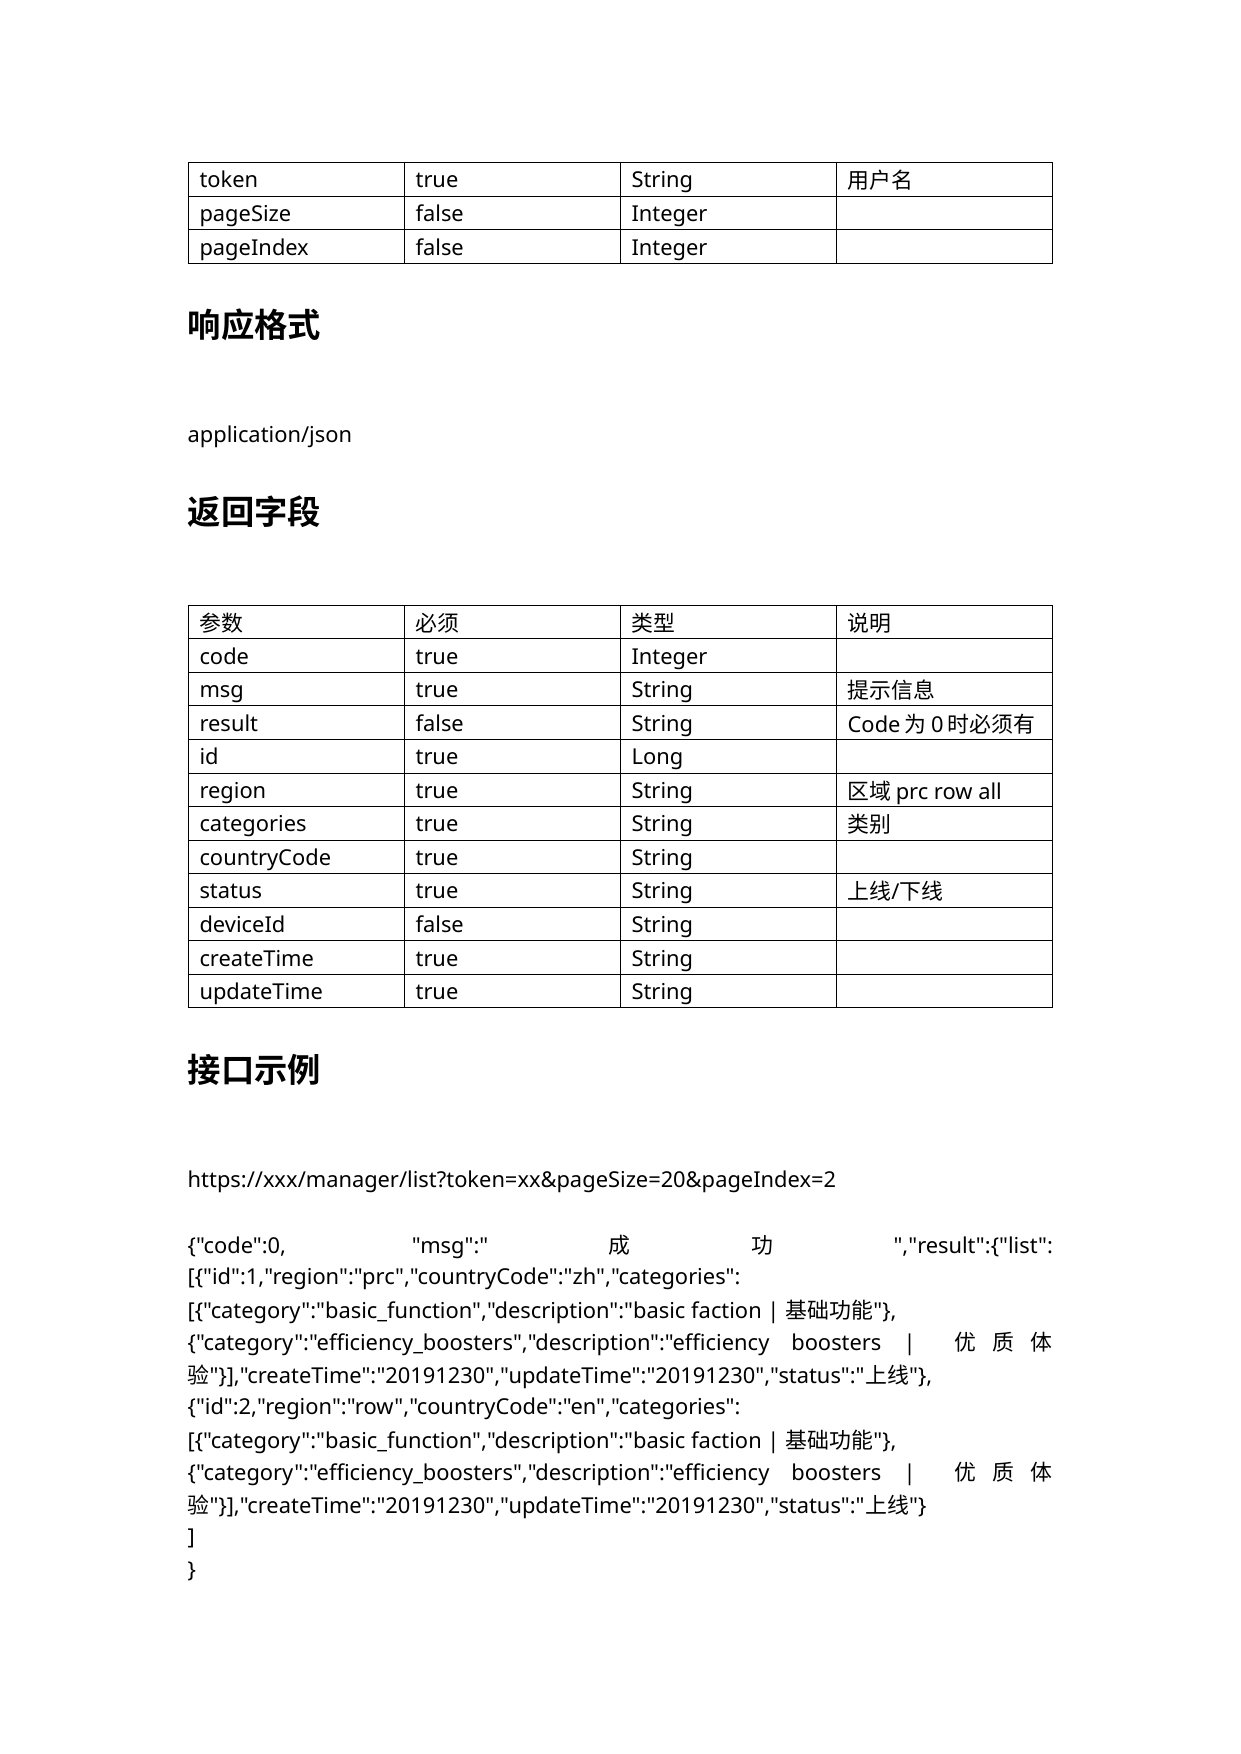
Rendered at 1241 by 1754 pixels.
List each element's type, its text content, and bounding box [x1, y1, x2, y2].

table_cell msg [189, 673, 404, 705]
table_cell true [405, 774, 620, 806]
text } [187, 1552, 1053, 1585]
table_cell [837, 230, 1052, 263]
table_cell [837, 639, 1052, 672]
table_cell id [189, 740, 404, 772]
text {"id":2,"region":"row","countryCode":"en","categories":[{"category":"basic_function","description":"basic faction | 基础功能"}, [187, 1390, 1053, 1455]
table_cell result [189, 706, 404, 739]
table_cell status [189, 874, 404, 907]
table_cell [837, 197, 1052, 229]
table_cell [837, 740, 1052, 772]
table_cell String [621, 706, 836, 739]
table_cell true [405, 841, 620, 873]
table_cell String [621, 841, 836, 873]
table_cell Integer [621, 230, 836, 263]
table_cell false [405, 706, 620, 739]
table_header 参数 [189, 606, 404, 638]
table_cell String [621, 774, 836, 806]
table_cell pageIndex [189, 230, 404, 263]
table_cell [837, 908, 1052, 940]
table_cell 用户名 [837, 163, 1052, 196]
table_cell true [405, 673, 620, 705]
table_cell String [621, 908, 836, 940]
table_cell String [621, 941, 836, 974]
table_cell categories [189, 807, 404, 839]
table_cell [837, 841, 1052, 873]
table_cell 上线/下线 [837, 874, 1052, 907]
table_cell 类别 [837, 807, 1052, 839]
table_cell true [405, 163, 620, 196]
table_cell String [621, 673, 836, 705]
table_cell createTime [189, 941, 404, 974]
table_cell String [621, 163, 836, 196]
table_cell Long [621, 740, 836, 772]
table_cell region [189, 774, 404, 806]
table_cell String [621, 874, 836, 907]
table_cell countryCode [189, 841, 404, 873]
table_header 类型 [621, 606, 836, 638]
text ] [187, 1520, 1053, 1552]
table_cell 区域prc row all [837, 774, 1052, 806]
table_cell updateTime [189, 975, 404, 1007]
table_cell token [189, 163, 404, 196]
table_cell [837, 975, 1052, 1007]
table_cell true [405, 740, 620, 772]
table_cell code [189, 639, 404, 672]
table_cell false [405, 197, 620, 229]
table_cell 提示信息 [837, 673, 1052, 705]
table_cell false [405, 230, 620, 263]
table_cell pageSize [189, 197, 404, 229]
table_cell Code为0时必须有 [837, 706, 1052, 739]
subtitle 响应格式 [187, 291, 1053, 356]
table_cell true [405, 639, 620, 672]
text {"code":0, "msg":"成功","result":{"list":[{"id":1,"region":"prc","countryCode":"zh","categories":[{"category":"basic_function","description":"basic faction | 基础功能"}, [187, 1227, 1053, 1325]
table_cell true [405, 941, 620, 974]
table_cell true [405, 975, 620, 1007]
table_cell String [621, 975, 836, 1007]
table_header 说明 [837, 606, 1052, 638]
table_cell Integer [621, 197, 836, 229]
table_cell String [621, 807, 836, 839]
table_header 必须 [405, 606, 620, 638]
text {"category":"efficiency_boosters","description":"efficiency boosters | 优质体验"}],"createTime":"20191230","updateTime":"20191230","status":"上线"}, [187, 1325, 1053, 1390]
subtitle 返回字段 [187, 477, 1053, 542]
table_cell true [405, 874, 620, 907]
subtitle 接口示例 [187, 1035, 1053, 1100]
text {"category":"efficiency_boosters","description":"efficiency boosters | 优质体验"}],"createTime":"20191230","updateTime":"20191230","status":"上线"} [187, 1455, 1053, 1520]
text https://xxx/manager/list?token=xx&pageSize=20&pageIndex=2 [187, 1162, 1053, 1195]
table_cell Integer [621, 639, 836, 672]
table_cell false [405, 908, 620, 940]
table_cell deviceId [189, 908, 404, 940]
table_cell [837, 941, 1052, 974]
text application/json [187, 418, 1053, 450]
table_cell true [405, 807, 620, 839]
